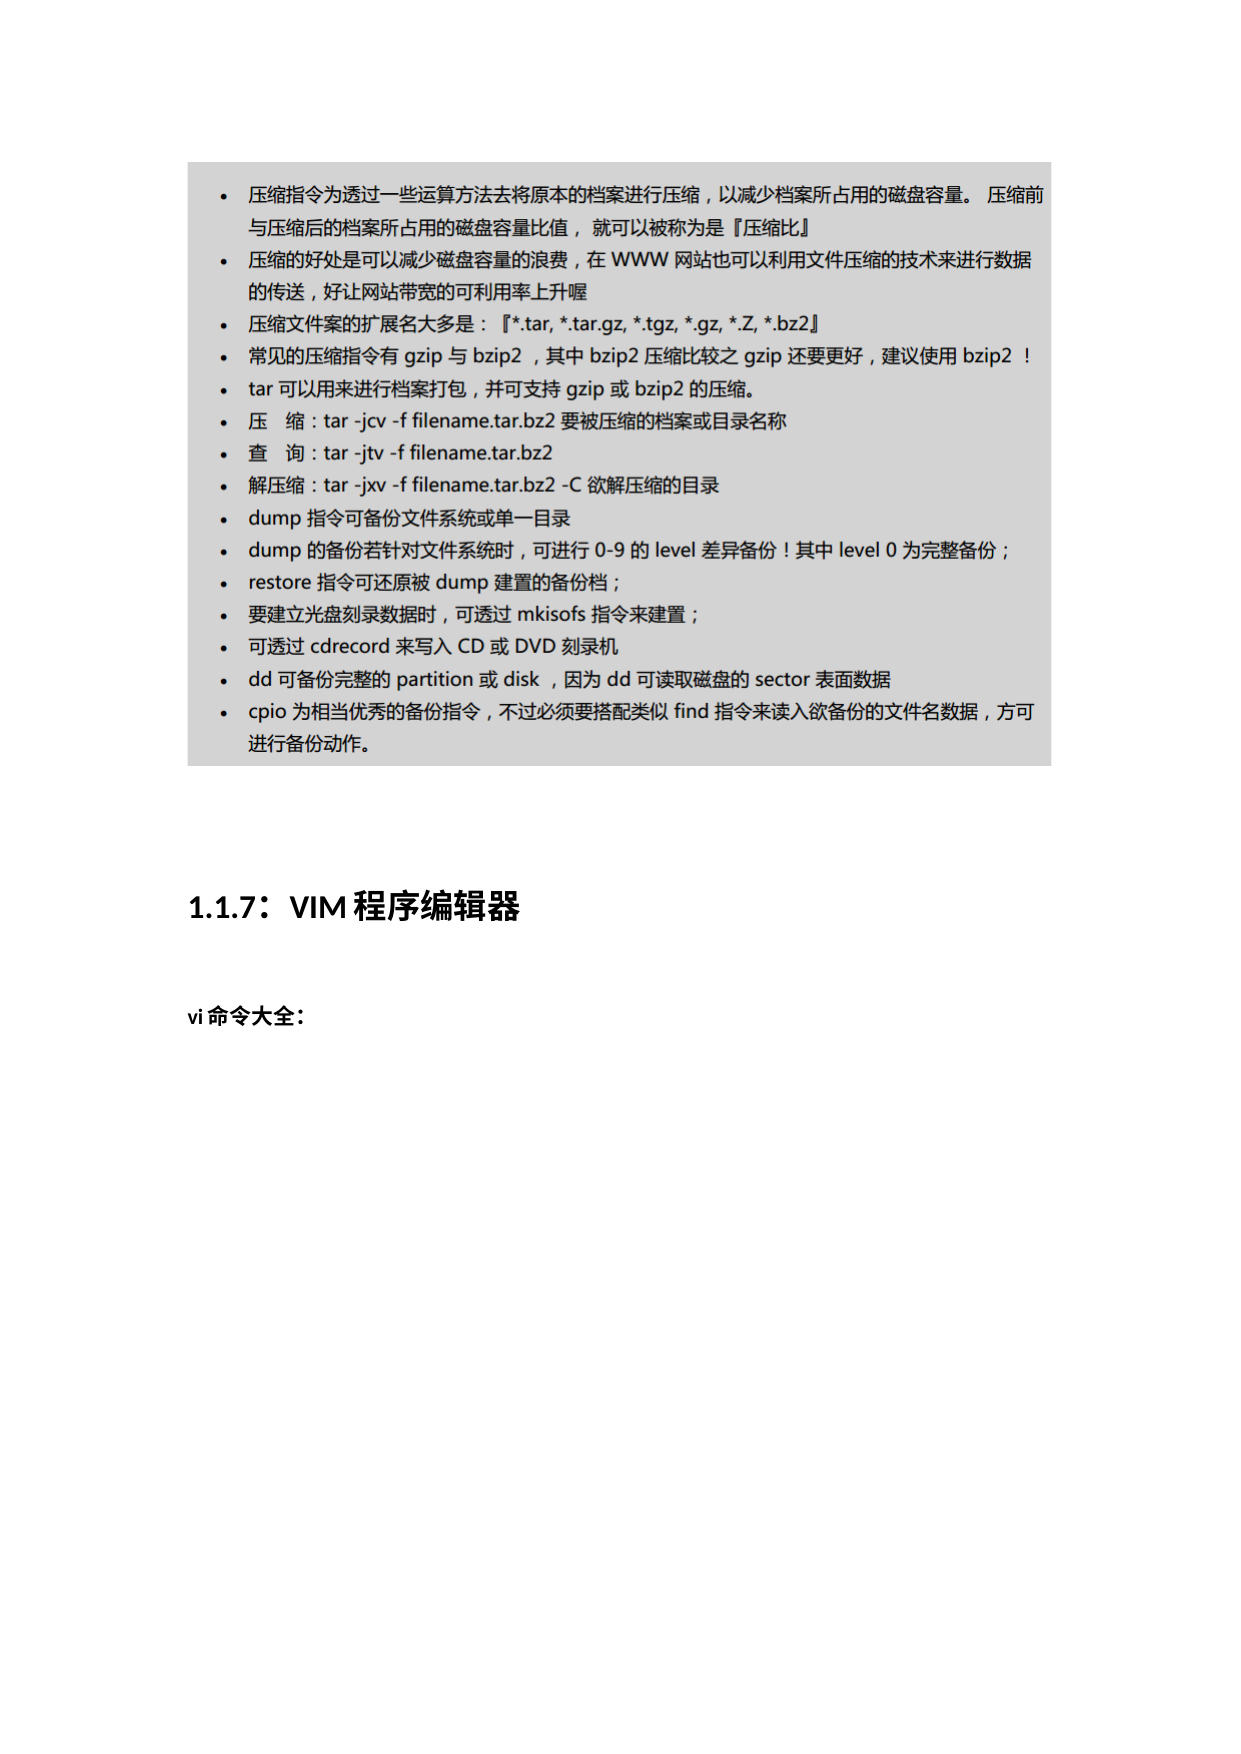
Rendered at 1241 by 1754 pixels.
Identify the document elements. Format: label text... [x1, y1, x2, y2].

text vi命令大全： [187, 998, 1053, 1031]
subtitle 1.1.7：VIM程序编辑器 [187, 872, 1053, 937]
picture [187, 162, 1052, 766]
